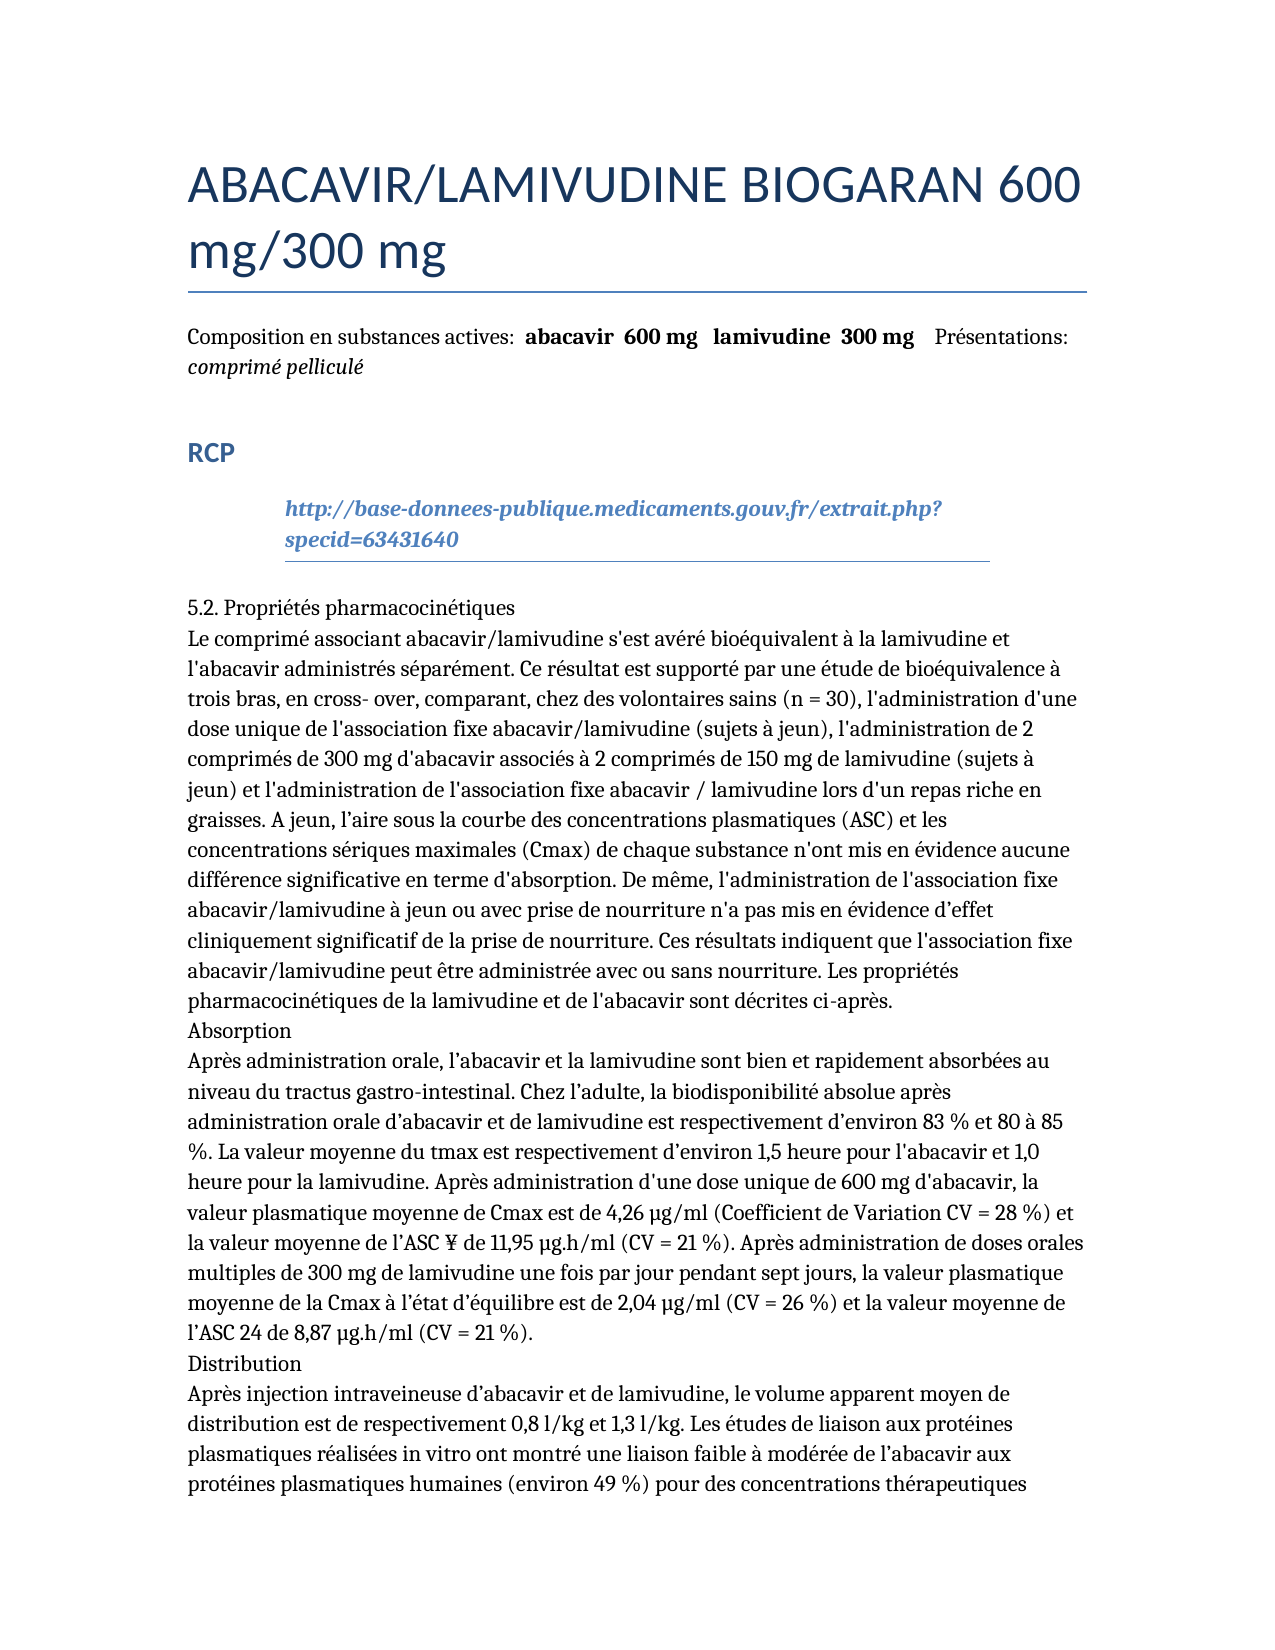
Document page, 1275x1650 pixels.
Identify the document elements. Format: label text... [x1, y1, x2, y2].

text http://base-donnees-publique.medicaments.gouv.fr/extrait.php?specid=63431640 [285, 496, 990, 561]
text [187, 595, 1087, 1497]
title ABACAVIR/LAMIVUDINE BIOGARAN 600 mg/300 mg [187, 150, 1087, 293]
subtitle RCP [187, 434, 1087, 470]
text Composition en substances actives: abacavir 600 mg lamivudine 300 mg Présentations: comprimé pelliculé [187, 324, 1087, 381]
